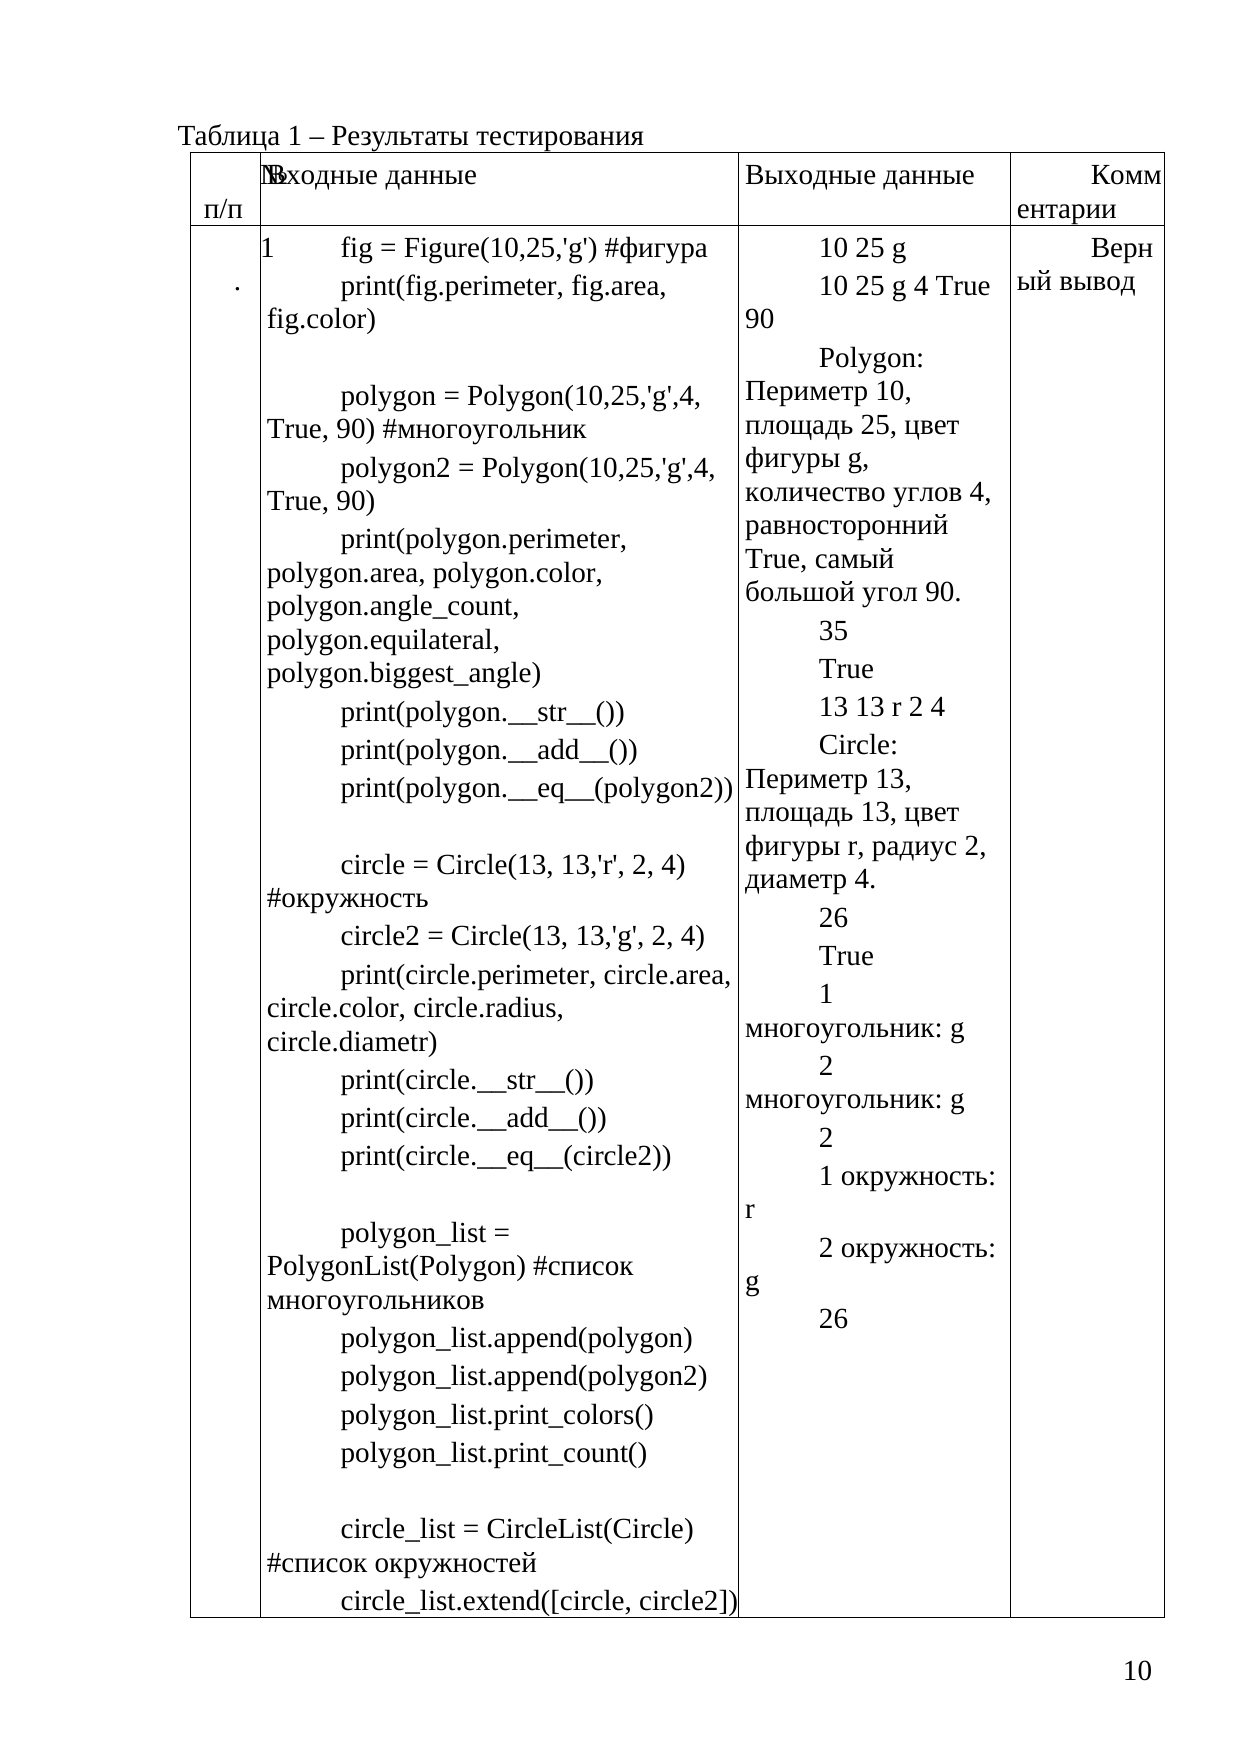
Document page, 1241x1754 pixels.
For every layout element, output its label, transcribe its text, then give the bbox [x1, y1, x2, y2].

table_header Входные данные [261, 153, 738, 224]
table_header Выходные данные [739, 153, 1010, 224]
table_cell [739, 226, 1010, 1617]
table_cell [261, 226, 738, 1617]
text Таблица 1 – Результаты тестирования [177, 118, 1152, 152]
table_header № п/п [191, 153, 260, 224]
table_cell 1. [191, 226, 260, 1617]
table_cell Верный вывод [1011, 226, 1164, 1617]
table_header Комментарии [1011, 153, 1164, 224]
